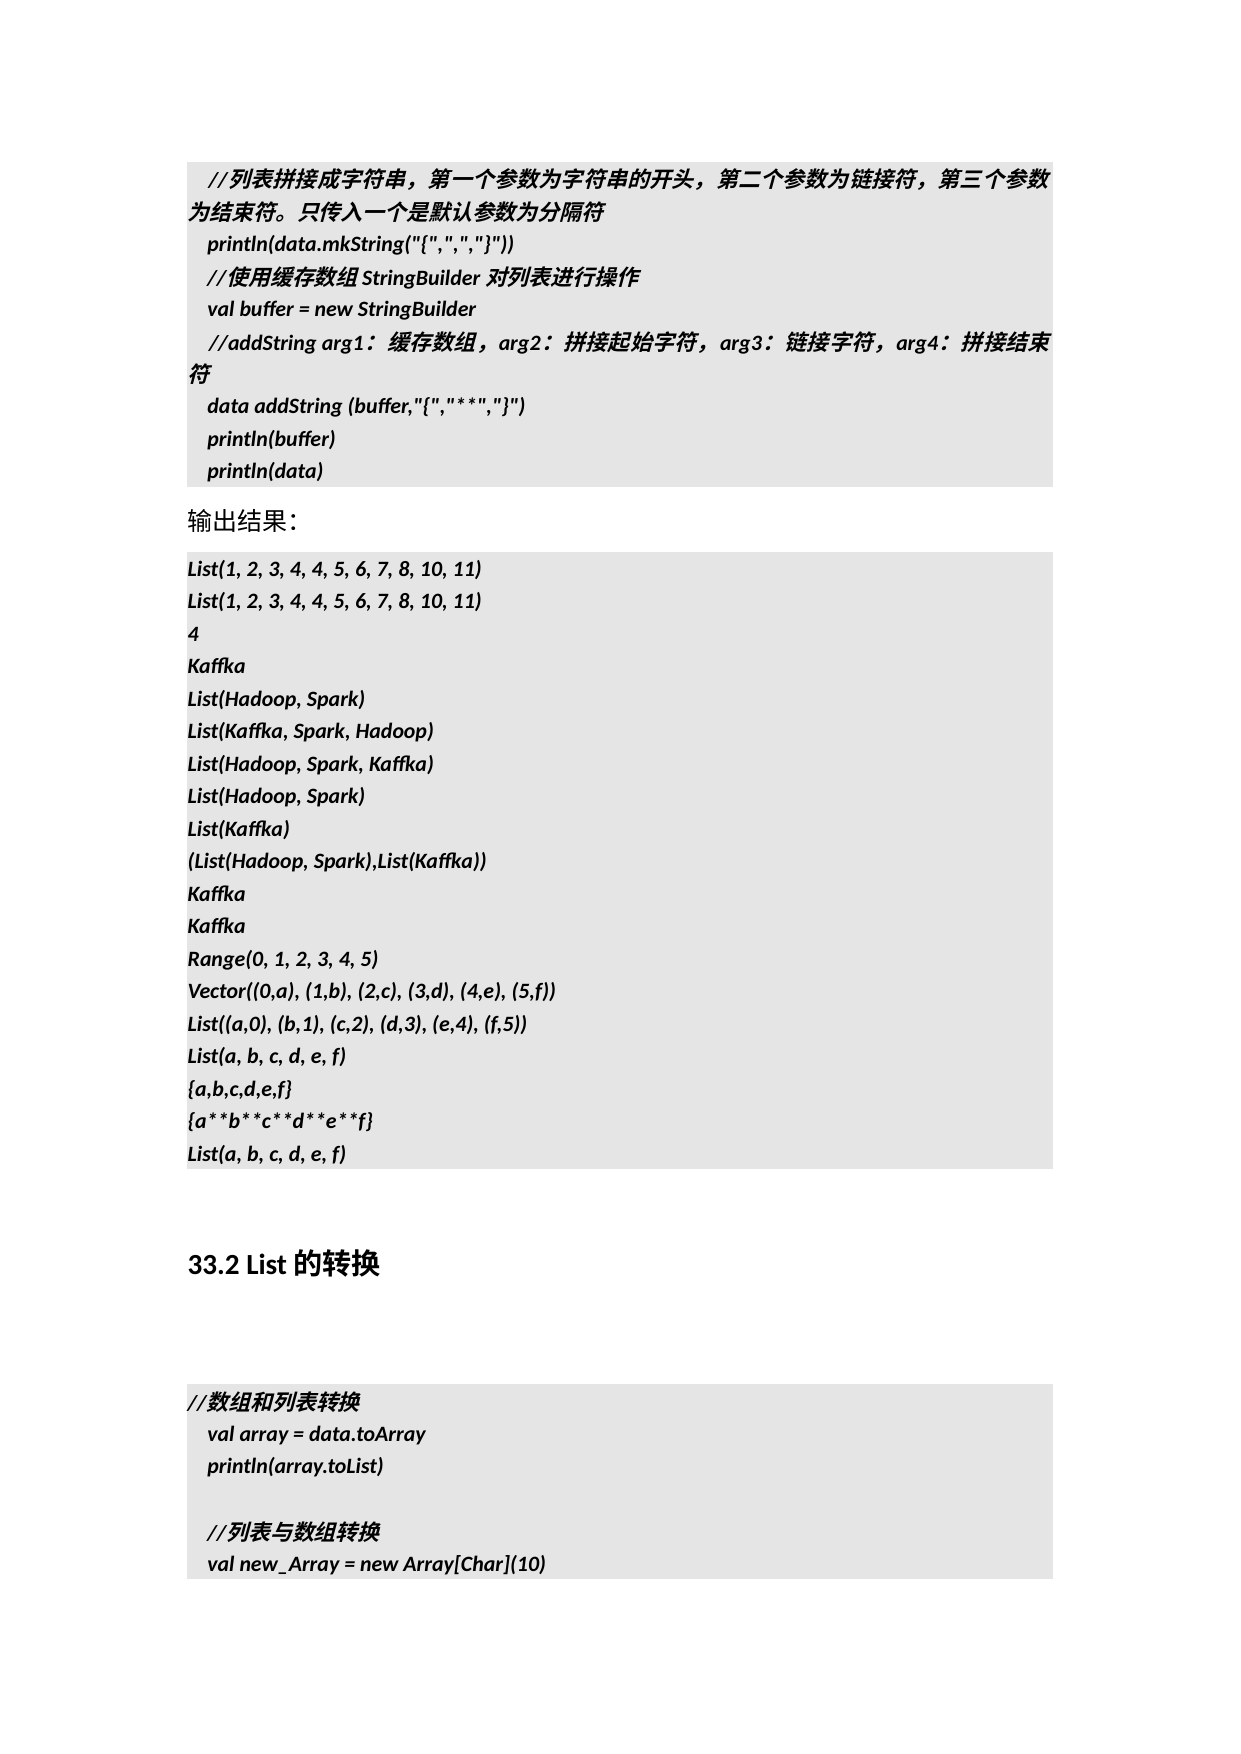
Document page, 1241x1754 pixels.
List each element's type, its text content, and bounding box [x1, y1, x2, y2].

text println(data) [187, 454, 1053, 487]
text List(Hadoop, Spark) [187, 682, 1053, 714]
text println(data.mkString("{",",","}")) [187, 227, 1053, 259]
text val buffer = new StringBuilder [187, 292, 1053, 324]
text Range(0, 1, 2, 3, 4, 5) [187, 942, 1053, 974]
text Vector((0,a), (1,b), (2,c), (3,d), (4,e), (5,f)) [187, 974, 1053, 1007]
text Kaffka [187, 649, 1053, 682]
text List(Hadoop, Spark) [187, 779, 1053, 812]
subtitle 33.2 List的转换 [187, 1229, 1053, 1294]
text List(a, b, c, d, e, f) [187, 1039, 1053, 1072]
text List(Kaffka) [187, 812, 1053, 844]
text List(a, b, c, d, e, f) [187, 1137, 1053, 1169]
text Kaffka [187, 877, 1053, 909]
text println(array.toList) [187, 1449, 1053, 1482]
text println(buffer) [187, 422, 1053, 454]
text (List(Hadoop, Spark),List(Kaffka)) [187, 844, 1053, 877]
text //列表与数组转换 [187, 1514, 1053, 1547]
text List(Kaffka, Spark, Hadoop) [187, 714, 1053, 747]
text data addString (buffer,"{","**","}") [187, 389, 1053, 422]
text //数组和列表转换 [187, 1384, 1053, 1417]
text 4 [187, 617, 1053, 649]
text val new_Array = new Array[Char](10) [187, 1547, 1053, 1579]
text 输出结果： [187, 487, 1053, 552]
text //列表拼接成字符串，第一个参数为字符串的开头，第二个参数为链接符，第三个参数为结束符。只传入一个是默认参数为分隔符 [187, 162, 1053, 227]
text List(Hadoop, Spark, Kaffka) [187, 747, 1053, 779]
text //使用缓存数组StringBuilder对列表进行操作 [187, 259, 1053, 292]
text List(1, 2, 3, 4, 4, 5, 6, 7, 8, 10, 11) [187, 584, 1053, 617]
text List(1, 2, 3, 4, 4, 5, 6, 7, 8, 10, 11) [187, 552, 1053, 584]
text //addString arg1：缓存数组，arg2：拼接起始字符，arg3：链接字符，arg4：拼接结束符 [187, 324, 1053, 389]
text {a**b**c**d**e**f} [187, 1104, 1053, 1137]
text Kaffka [187, 909, 1053, 942]
text val array = data.toArray [187, 1417, 1053, 1449]
text List((a,0), (b,1), (c,2), (d,3), (e,4), (f,5)) [187, 1007, 1053, 1039]
text {a,b,c,d,e,f} [187, 1072, 1053, 1104]
